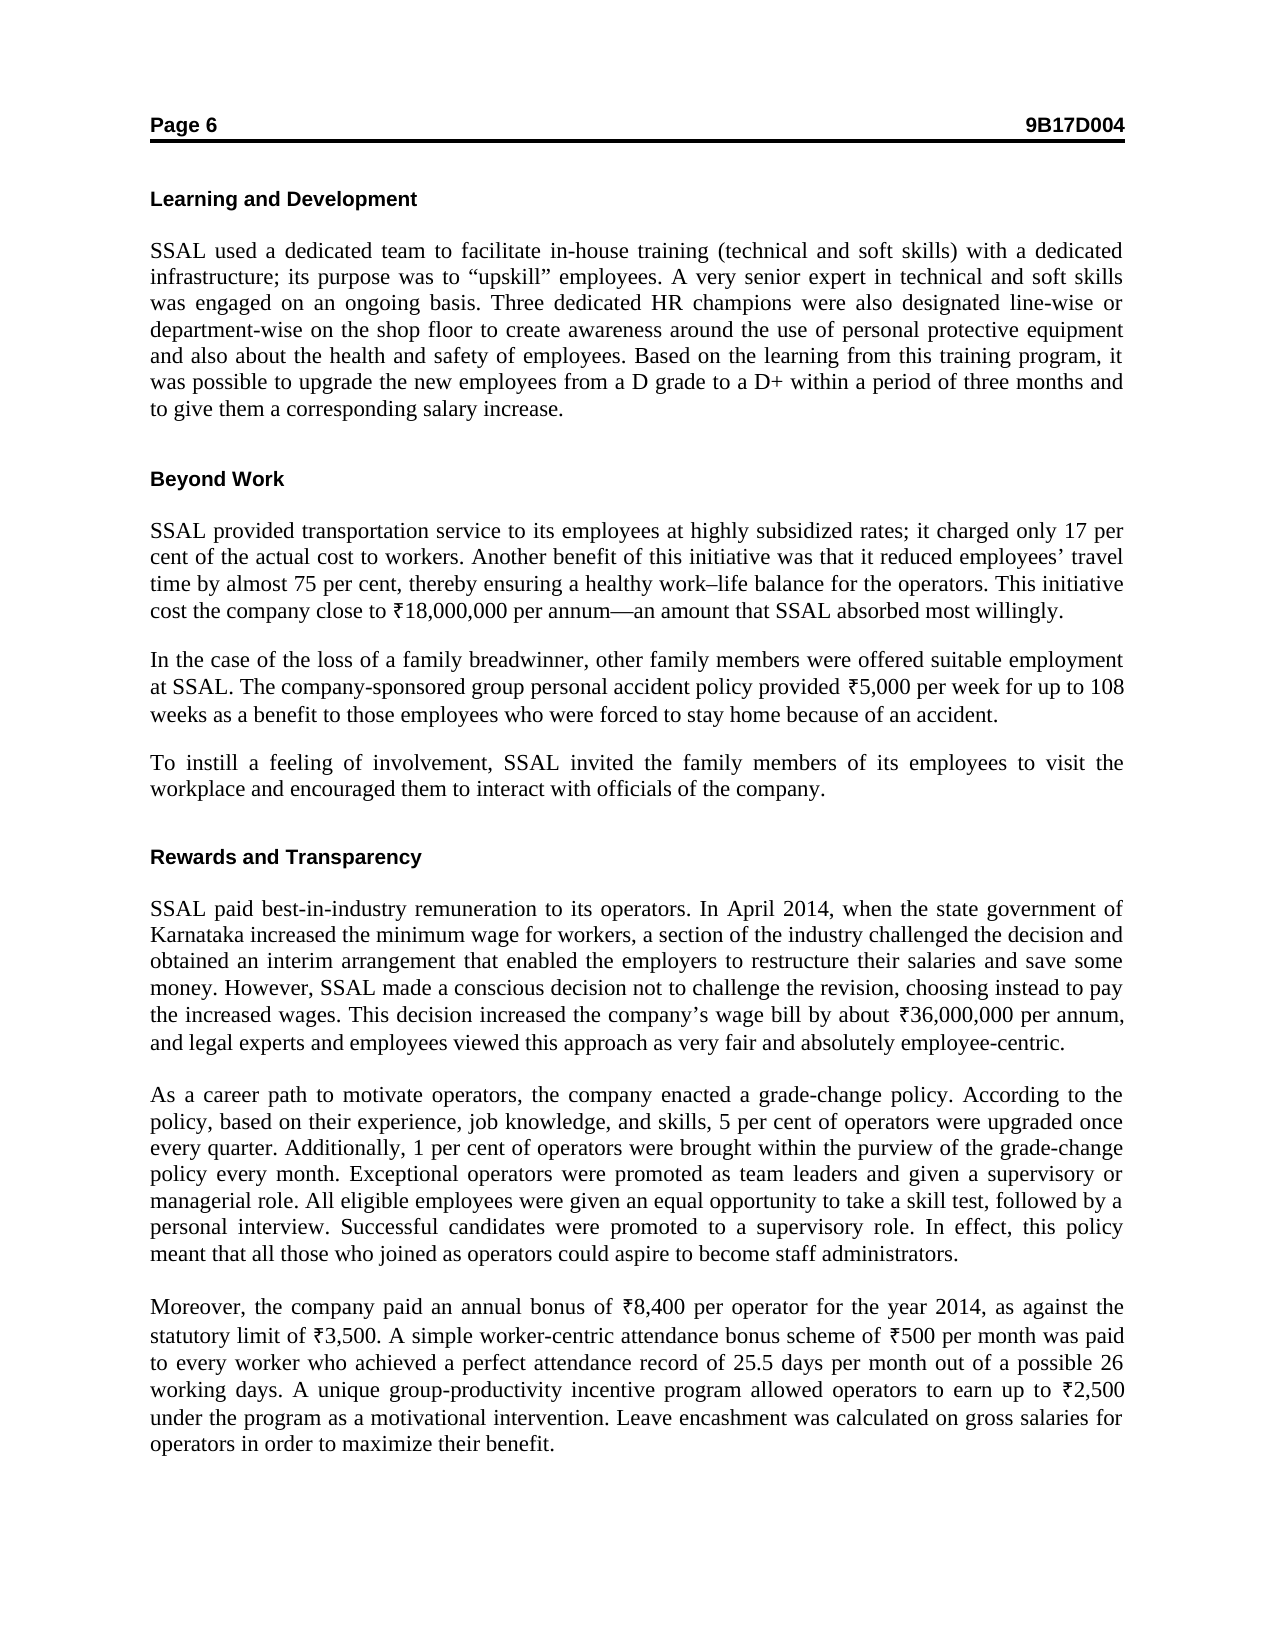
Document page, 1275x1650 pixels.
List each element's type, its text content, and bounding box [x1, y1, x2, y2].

text Moreover, the company paid an annual bonus of ₹8,400 per operator for the year 2014, as against the statutory limit of ₹3,500. A simple worker-centric attendance bonus scheme of ₹500 per month was paid to every worker who achieved a perfect attendance record of 25.5 days per month out of a possible 26 working days. A unique group-productivity incentive program allowed operators to earn up to ₹2,500 under the program as a motivational intervention. Leave encashment was calculated on gross salaries for operators in order to maximize their benefit. [150, 1292, 1125, 1457]
text SSAL paid best-in-industry remuneration to its operators. In April 2014, when the state government of Karnataka increased the minimum wage for workers, a section of the industry challenged the decision and obtained an interim arrangement that enabled the employers to restructure their salaries and save some money. However, SSAL made a conscious decision not to challenge the revision, choosing instead to pay the increased wages. This decision increased the company’s wage bill by about ₹36,000,000 per annum, and legal experts and employees viewed this approach as very fair and absolutely employee-centric. [150, 895, 1125, 1055]
text As a career path to motivate operators, the company enacted a grade-change policy. According to the policy, based on their experience, job knowledge, and skills, 5 per cent of operators were upgraded once every quarter. Additionally, 1 per cent of operators were brought within the purview of the grade-change policy every month. Exceptional operators were promoted as team leaders and given a supervisory or managerial role. All eligible employees were given an equal opportunity to take a skill test, followed by a personal interview. Successful candidates were promoted to a supervisory role. In effect, this policy meant that all those who joined as operators could aspire to become staff administrators. [150, 1081, 1125, 1266]
text Rewards and Transparency [150, 844, 1125, 868]
text To instill a feeling of involvement, SSAL invited the family members of its employees to visit the workplace and encouraged them to interact with officials of the company. [150, 749, 1125, 801]
text SSAL used a dedicated team to facilitate in-house training (technical and soft skills) with a dedicated infrastructure; its purpose was to “upskill” employees. A very senior expert in technical and soft skills was engaged on an ongoing basis. Three dedicated HR champions were also designated line-wise or department-wise on the shop floor to create awareness around the use of personal protective equipment and also about the health and safety of employees. Based on the learning from this training program, it was possible to upgrade the new employees from a D grade to a D+ within a period of three months and to give them a corresponding salary increase. [150, 237, 1125, 421]
text Beyond Work [150, 467, 1125, 491]
text SSAL provided transportation service to its employees at highly subsidized rates; it charged only 17 per cent of the actual cost to workers. Another benefit of this initiative was that it reduced employees’ travel time by almost 75 per cent, thereby ensuring a healthy work–life balance for the operators. This initiative cost the company close to ₹18,000,000 per annum—an amount that SSAL absorbed most willingly. [150, 517, 1125, 624]
text In the case of the loss of a family breadwinner, other family members were offered suitable employment at SSAL. The company-sponsored group personal accident policy provided ₹5,000 per week for up to 108 weeks as a benefit to those employees who were forced to stay home because of an accident. [150, 646, 1125, 727]
text Learning and Development [150, 186, 1125, 210]
